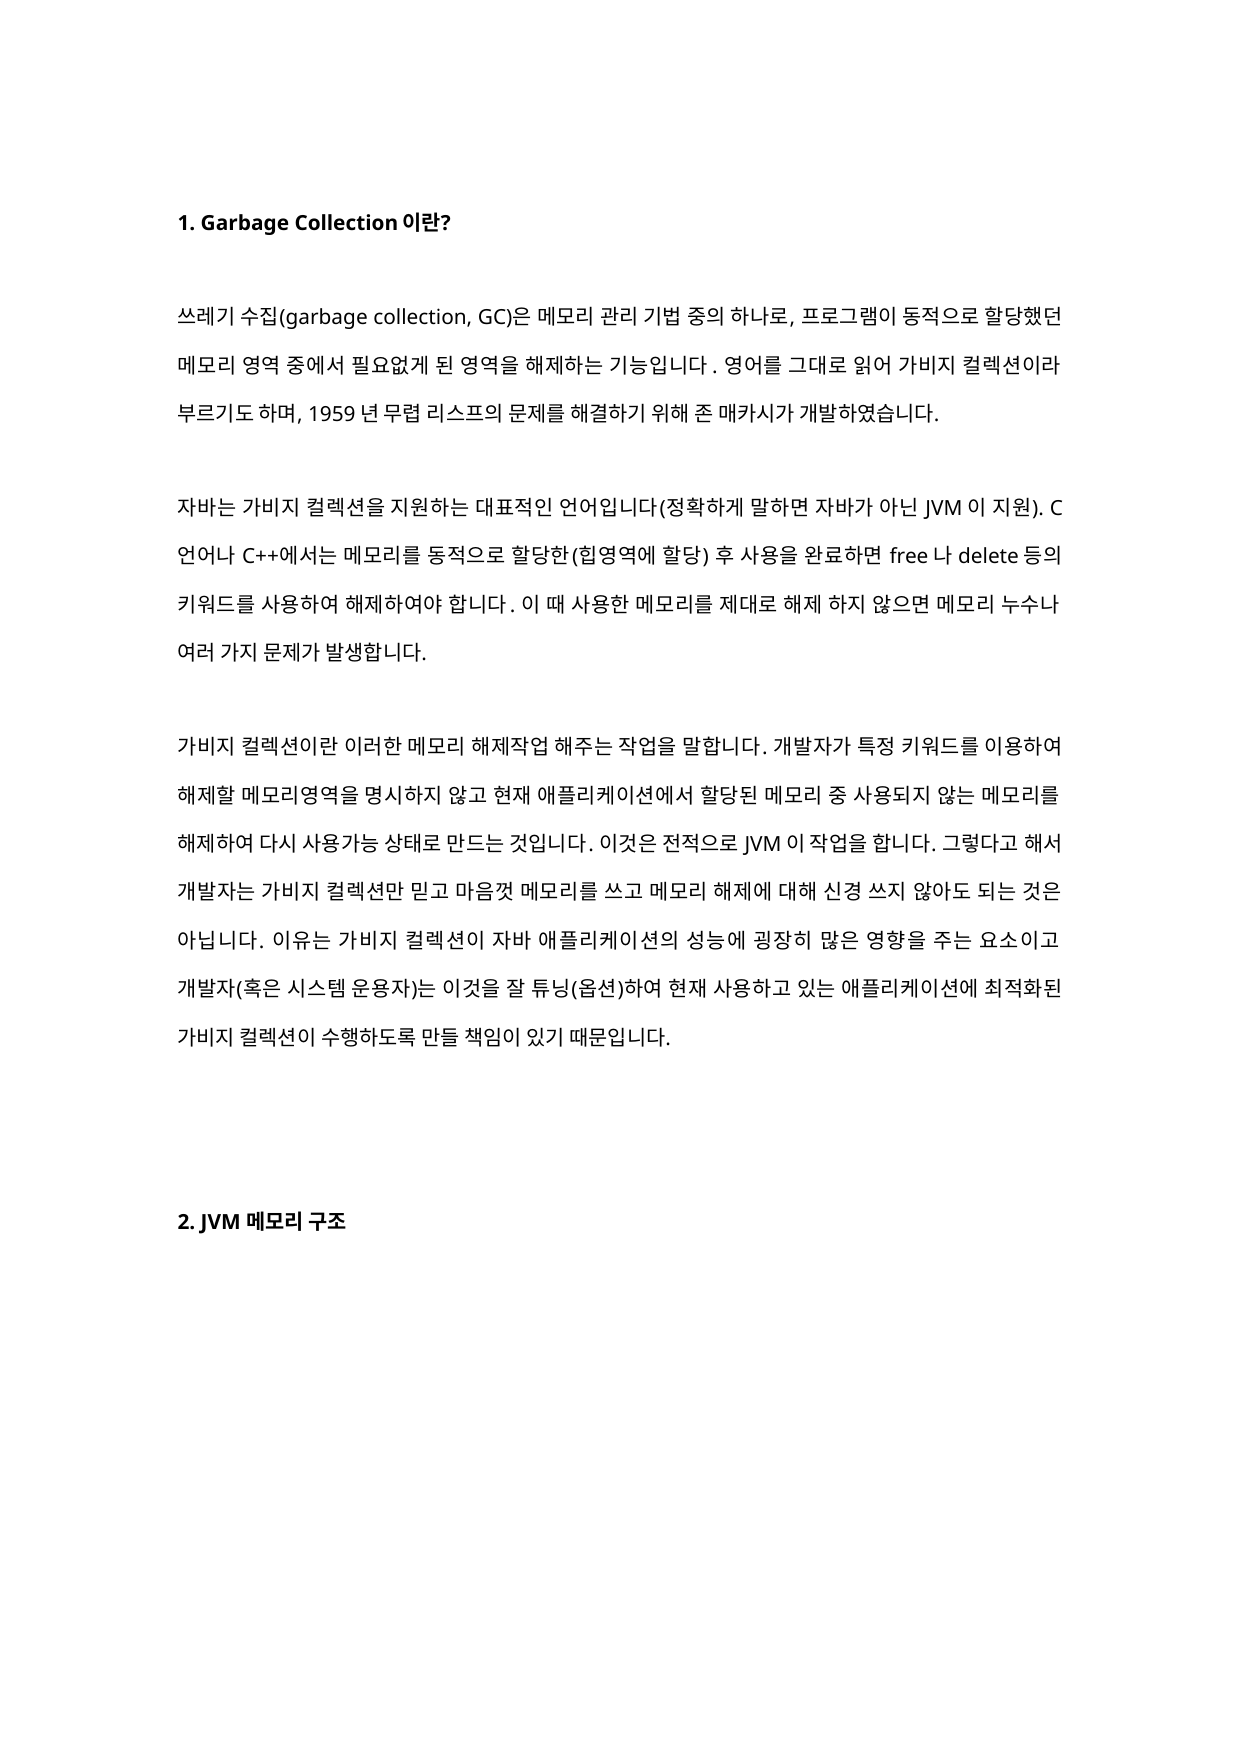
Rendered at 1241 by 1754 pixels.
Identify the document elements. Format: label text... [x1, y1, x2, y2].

text 1. Garbage Collection이란? [177, 207, 1063, 237]
text 쓰레기 수집(garbage collection, GC)은 메모리 관리 기법 중의 하나로, 프로그램이 동적으로 할당했던 메모리 영역 중에서 필요없게 된 영역을 해제하는 기능입니다. 영어를 그대로 읽어 가비지 컬렉션이라 부르기도 하며, 1959년 무렵 리스프의 문제를 해결하기 위해 존 매카시가 개발하였습니다. [177, 301, 1063, 428]
text 자바는 가비지 컬렉션을 지원하는 대표적인 언어입니다(정확하게 말하면 자바가 아닌 JVM이 지원). C언어나 C++에서는 메모리를 동적으로 할당한(힙영역에 할당) 후 사용을 완료하면 free나 delete등의 키워드를 사용하여 해제하여야 합니다. 이 때 사용한 메모리를 제대로 해제 하지 않으면 메모리 누수나 여러 가지 문제가 발생합니다. [177, 491, 1063, 667]
text 2. JVM 메모리 구조 [177, 1206, 1063, 1236]
text 가비지 컬렉션이란 이러한 메모리 해제작업 해주는 작업을 말합니다. 개발자가 특정 키워드를 이용하여 해제할 메모리영역을 명시하지 않고 현재 애플리케이션에서 할당된 메모리 중 사용되지 않는 메모리를 해제하여 다시 사용가능 상태로 만드는 것입니다. 이것은 전적으로 JVM이 작업을 합니다. 그렇다고 해서 개발자는 가비지 컬렉션만 믿고 마음껏 메모리를 쓰고 메모리 해제에 대해 신경 쓰지 않아도 되는 것은 아닙니다. 이유는 가비지 컬렉션이 자바 애플리케이션의 성능에 굉장히 많은 영향을 주는 요소이고 개발자(혹은 시스템 운용자)는 이것을 잘 튜닝(옵션)하여 현재 사용하고 있는 애플리케이션에 최적화된 가비지 컬렉션이 수행하도록 만들 책임이 있기 때문입니다. [177, 730, 1063, 1051]
